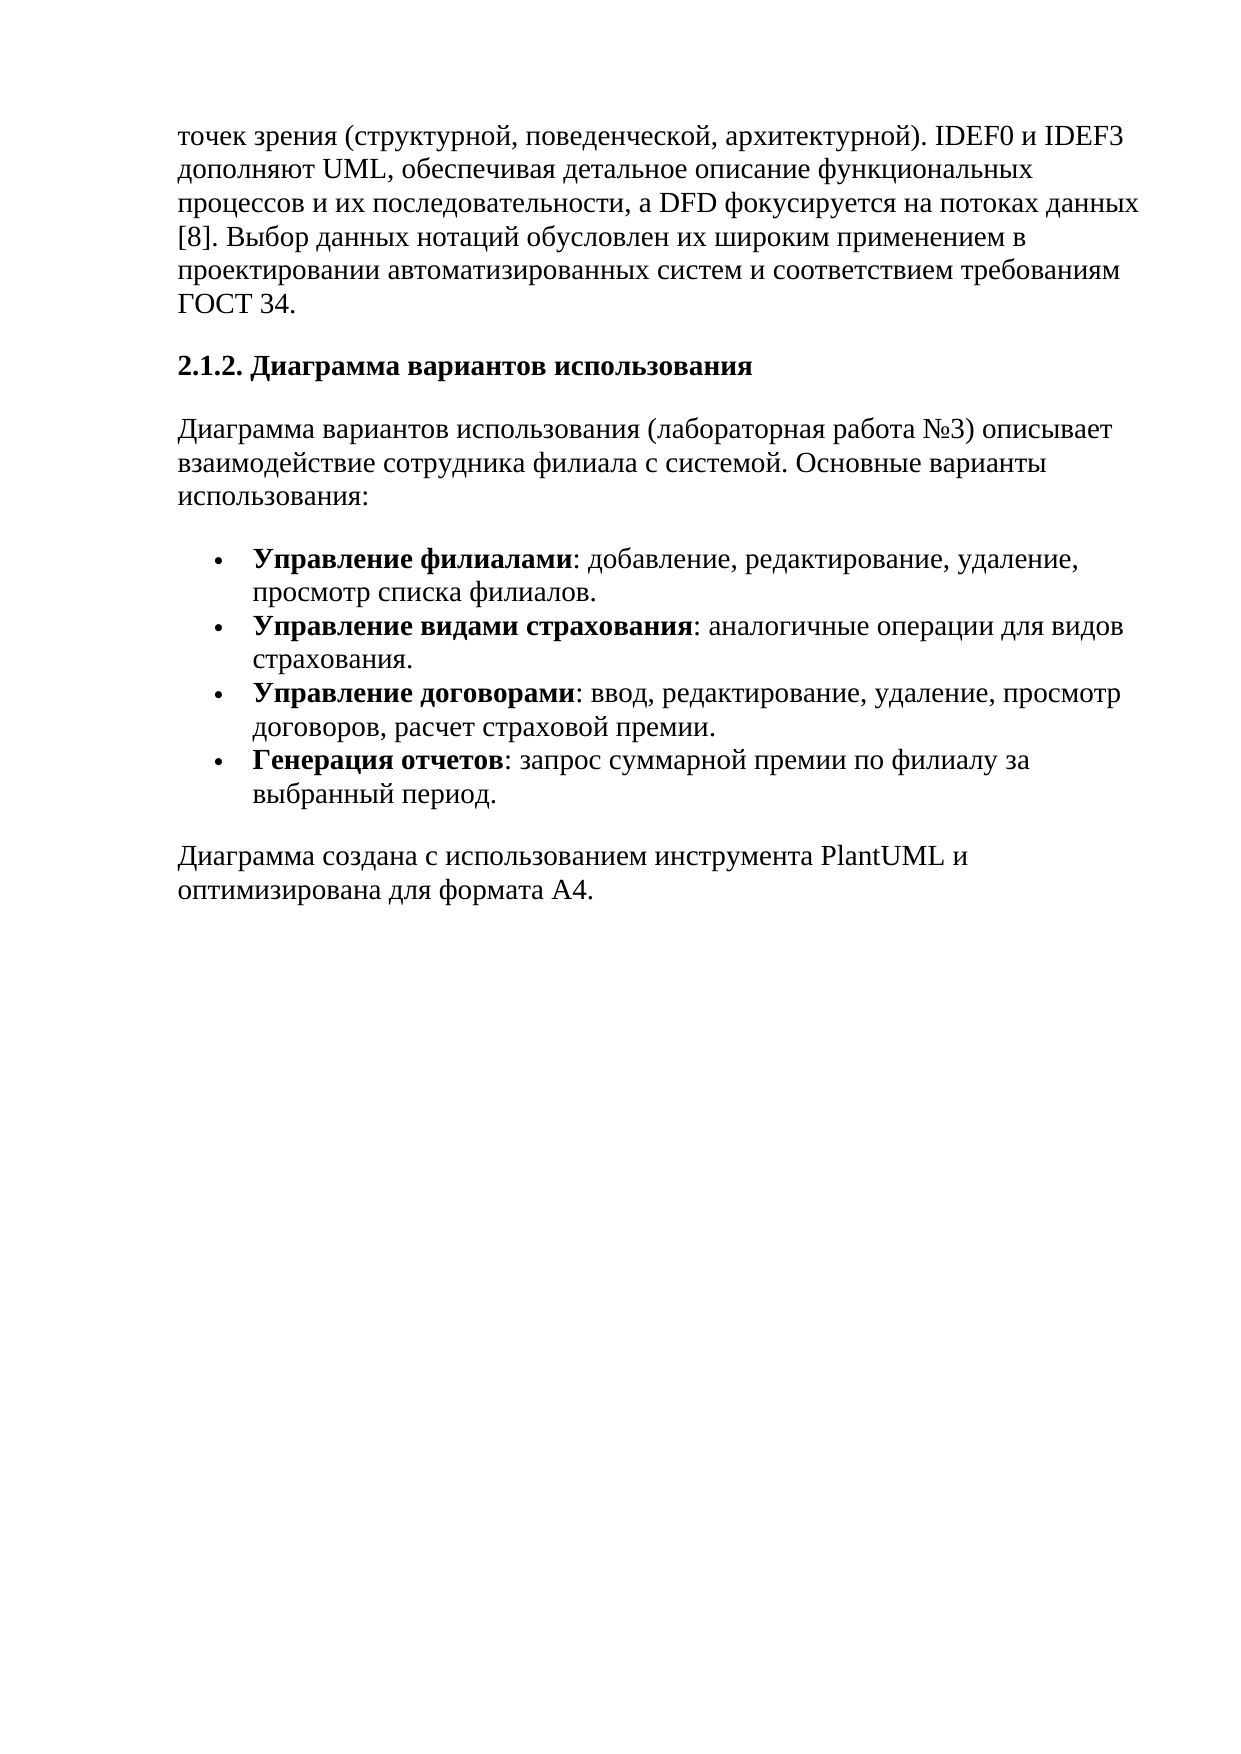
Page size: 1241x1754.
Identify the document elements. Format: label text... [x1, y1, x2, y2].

list Управление филиалами: добавление, редактирование, удаление, просмотр списка филиалов. [215, 541, 1152, 608]
text Диаграмма вариантов использования (лабораторная работа №3) описывает взаимодействие сотрудника филиала с системой. Основные варианты использования: [177, 411, 1152, 512]
text Диаграмма создана с использованием инструмента PlantUML и оптимизирована для формата A4. [177, 838, 1152, 906]
list Управление договорами: ввод, редактирование, удаление, просмотр договоров, расчет страховой премии. [215, 675, 1152, 742]
list Генерация отчетов: запрос суммарной премии по филиалу за выбранный период. [215, 742, 1152, 809]
list 2.1.2. Диаграмма вариантов использования [177, 348, 1152, 382]
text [177, 118, 1152, 319]
list Управление видами страхования: аналогичные операции для видов страхования. [215, 608, 1152, 675]
